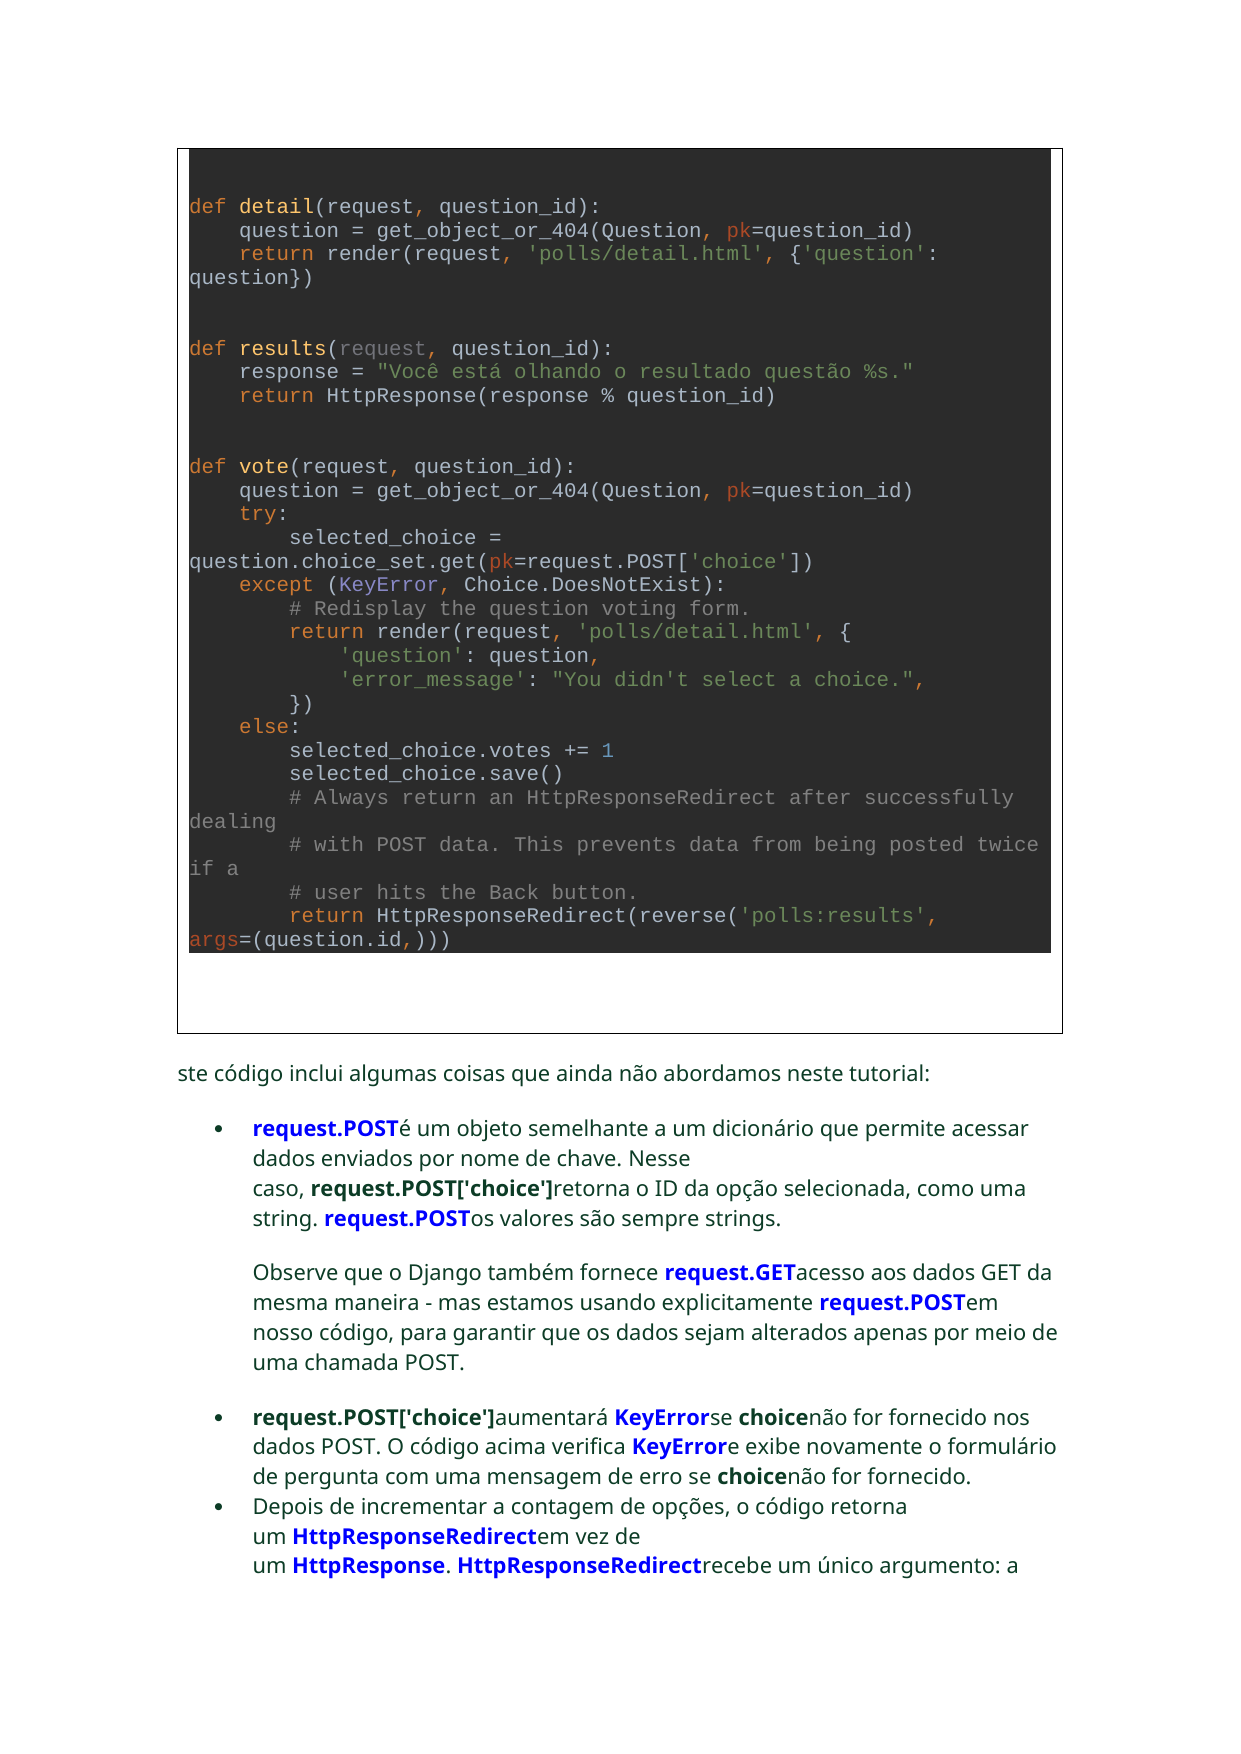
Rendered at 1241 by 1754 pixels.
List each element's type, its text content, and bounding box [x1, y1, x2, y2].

text ste código inclui algumas coisas que ainda não abordamos neste tutorial: [177, 1058, 1063, 1088]
list request.POSTé um objeto semelhante a um dicionário que permite acessar dados enviados por nome de chave. Nesse caso, request.POST['choice']retorna o ID da opção selecionada, como uma string. request.POSTos valores são sempre strings. [215, 1113, 1063, 1232]
list request.POST['choice']aumentará KeyErrorse choicenão for fornecido nos dados POST. O código acima verifica KeyErrore exibe novamente o formulário de pergunta com uma mensagem de erro se choicenão for fornecido. [215, 1402, 1063, 1491]
text Observe que o Django também fornece request.GETacesso aos dados GET da mesma maneira - mas estamos usando explicitamente request.POSTem nosso código, para garantir que os dados sejam alterados apenas por meio de uma chamada POST. [252, 1257, 1063, 1377]
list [215, 1491, 1063, 1580]
